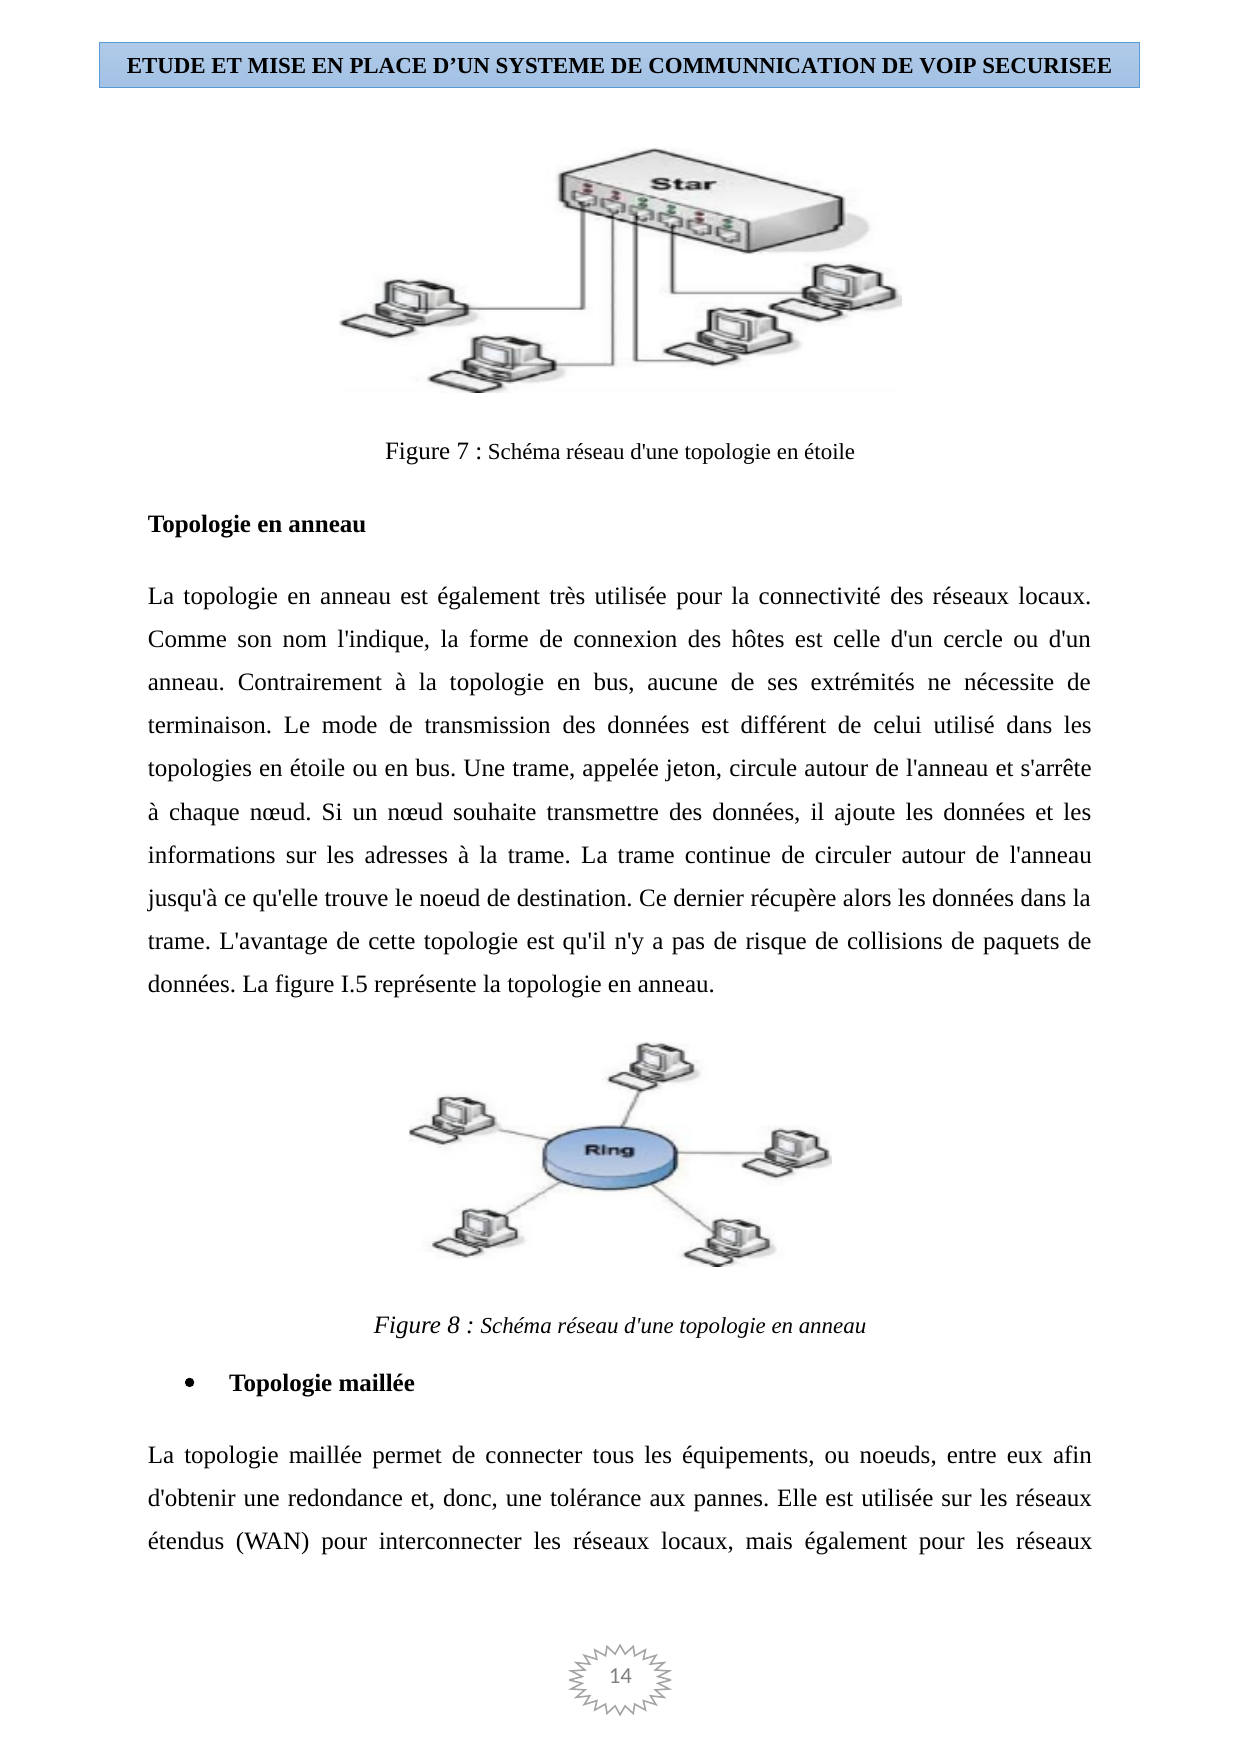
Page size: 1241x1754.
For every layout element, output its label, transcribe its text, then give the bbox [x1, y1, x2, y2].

list Topologie maillée [185, 1368, 1093, 1397]
picture [338, 147, 903, 393]
text Topologie en anneau [148, 509, 1093, 537]
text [148, 1440, 1093, 1555]
picture [408, 1041, 832, 1267]
text La topologie en anneau est également très utilisée pour la connectivité des réseaux locaux. Comme son nom l'indique, la forme de connexion des hôtes est celle d'un cercle ou d'un anneau. Contrairement à la topologie en bus, aucune de ses extrémités ne nécessite de terminaison. Le mode de transmission des données est différent de celui utilisé dans les topologies en étoile ou en bus. Une trame, appelée jeton, circule autour de l'anneau et s'arrête à chaque nœud. Si un nœud souhaite transmettre des données, il ajoute les données et les informations sur les adresses à la trame. La trame continue de circuler autour de l'anneau jusqu'à ce qu'elle trouve le noeud de destination. Ce dernier récupère alors les données dans la trame. L'avantage de cette topologie est qu'il n'y a pas de risque de collisions de paquets de données. La figure I.5 représente la topologie en anneau. [148, 581, 1093, 998]
